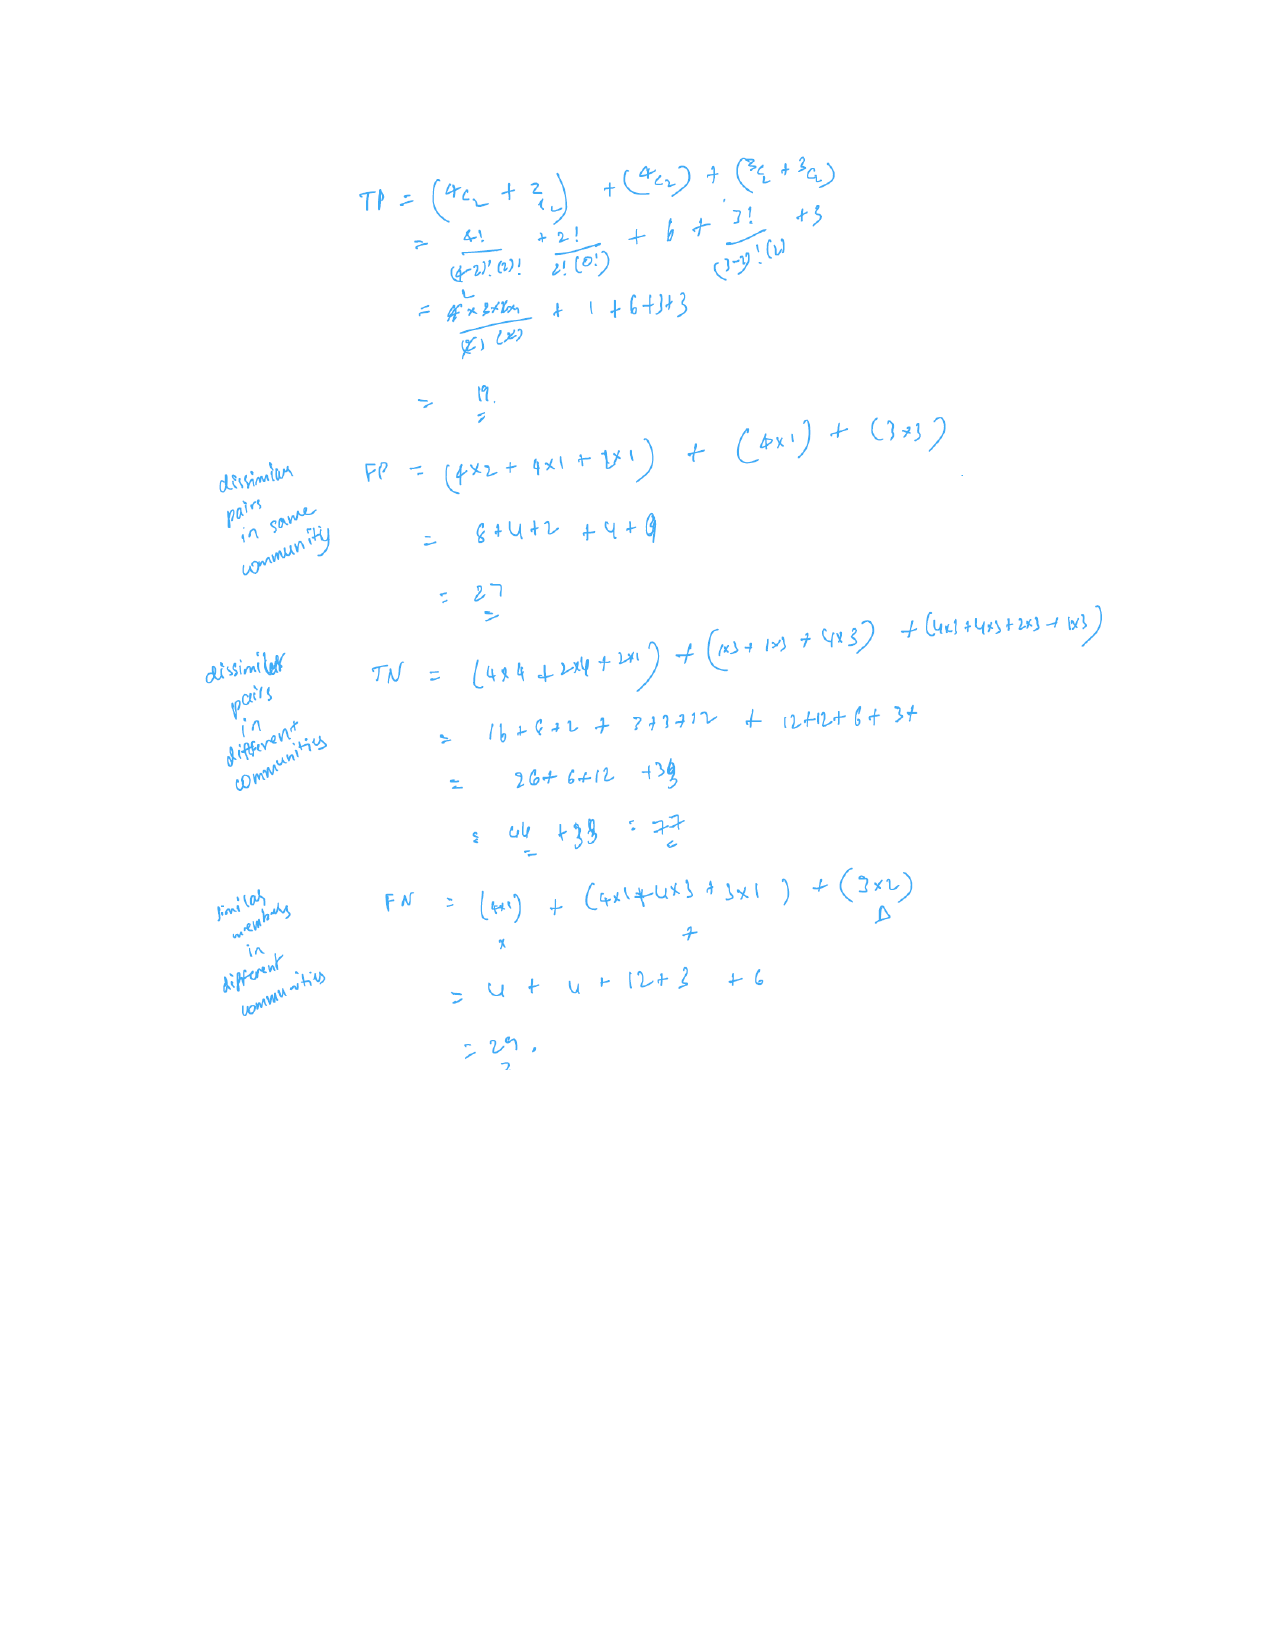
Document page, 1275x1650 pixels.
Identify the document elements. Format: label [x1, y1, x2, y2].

picture [150, 150, 1125, 1070]
